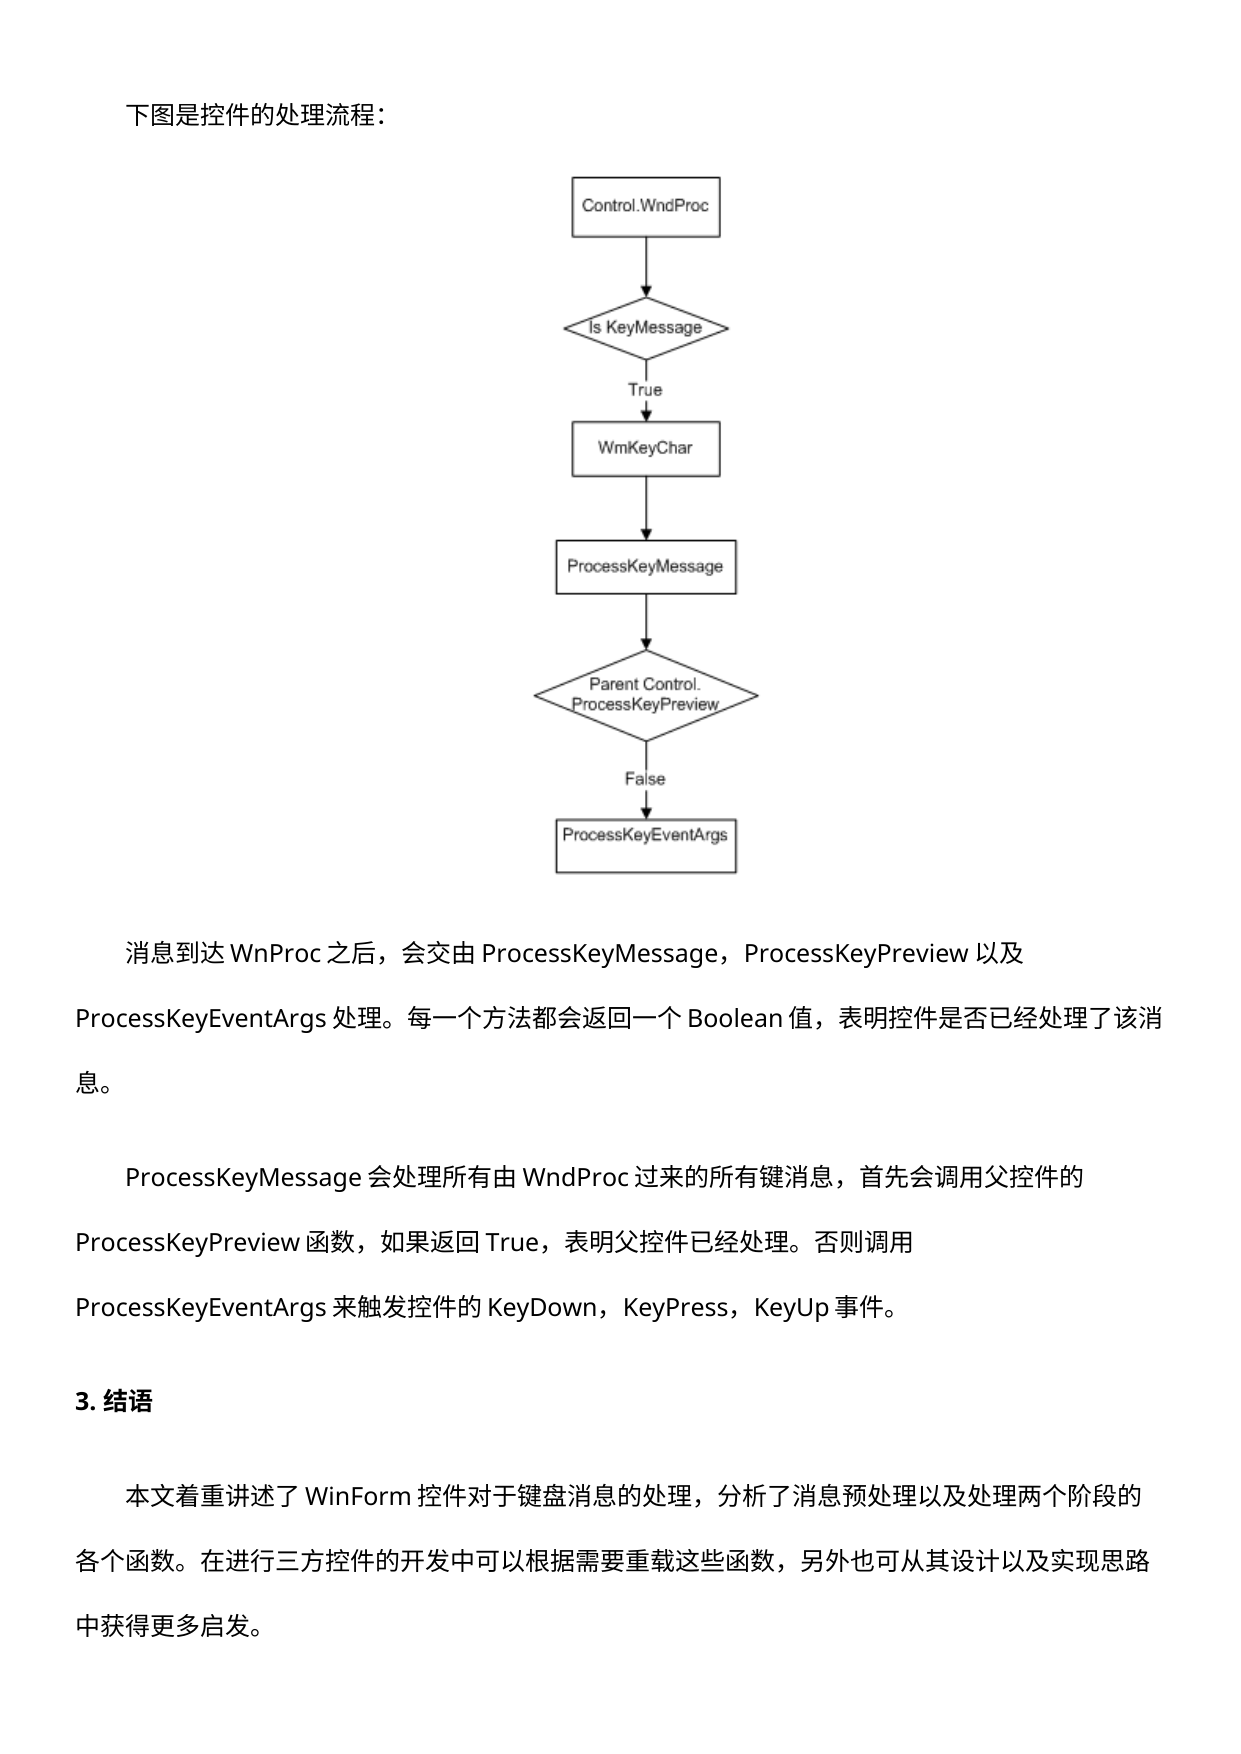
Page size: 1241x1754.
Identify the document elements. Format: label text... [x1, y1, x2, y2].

picture [531, 175, 764, 878]
text 消息到达WnProc之后，会交由ProcessKeyMessage，ProcessKeyPreview以及ProcessKeyEventArgs处理。每一个方法都会返回一个Boolean值，表明控件是否已经处理了该消息。 [75, 919, 1165, 1114]
text ProcessKeyMessage会处理所有由WndProc过来的所有键消息，首先会调用父控件的ProcessKeyPreview函数，如果返回True，表明父控件已经处理。否则调用ProcessKeyEventArgs来触发控件的KeyDown，KeyPress，KeyUp事件。 [75, 1143, 1165, 1338]
text 3. 结语 [75, 1367, 1165, 1432]
text 本文着重讲述了WinForm控件对于键盘消息的处理，分析了消息预处理以及处理两个阶段的各个函数。在进行三方控件的开发中可以根据需要重载这些函数，另外也可从其设计以及实现思路中获得更多启发。 [75, 1462, 1165, 1657]
text 下图是控件的处理流程： [75, 81, 1165, 146]
